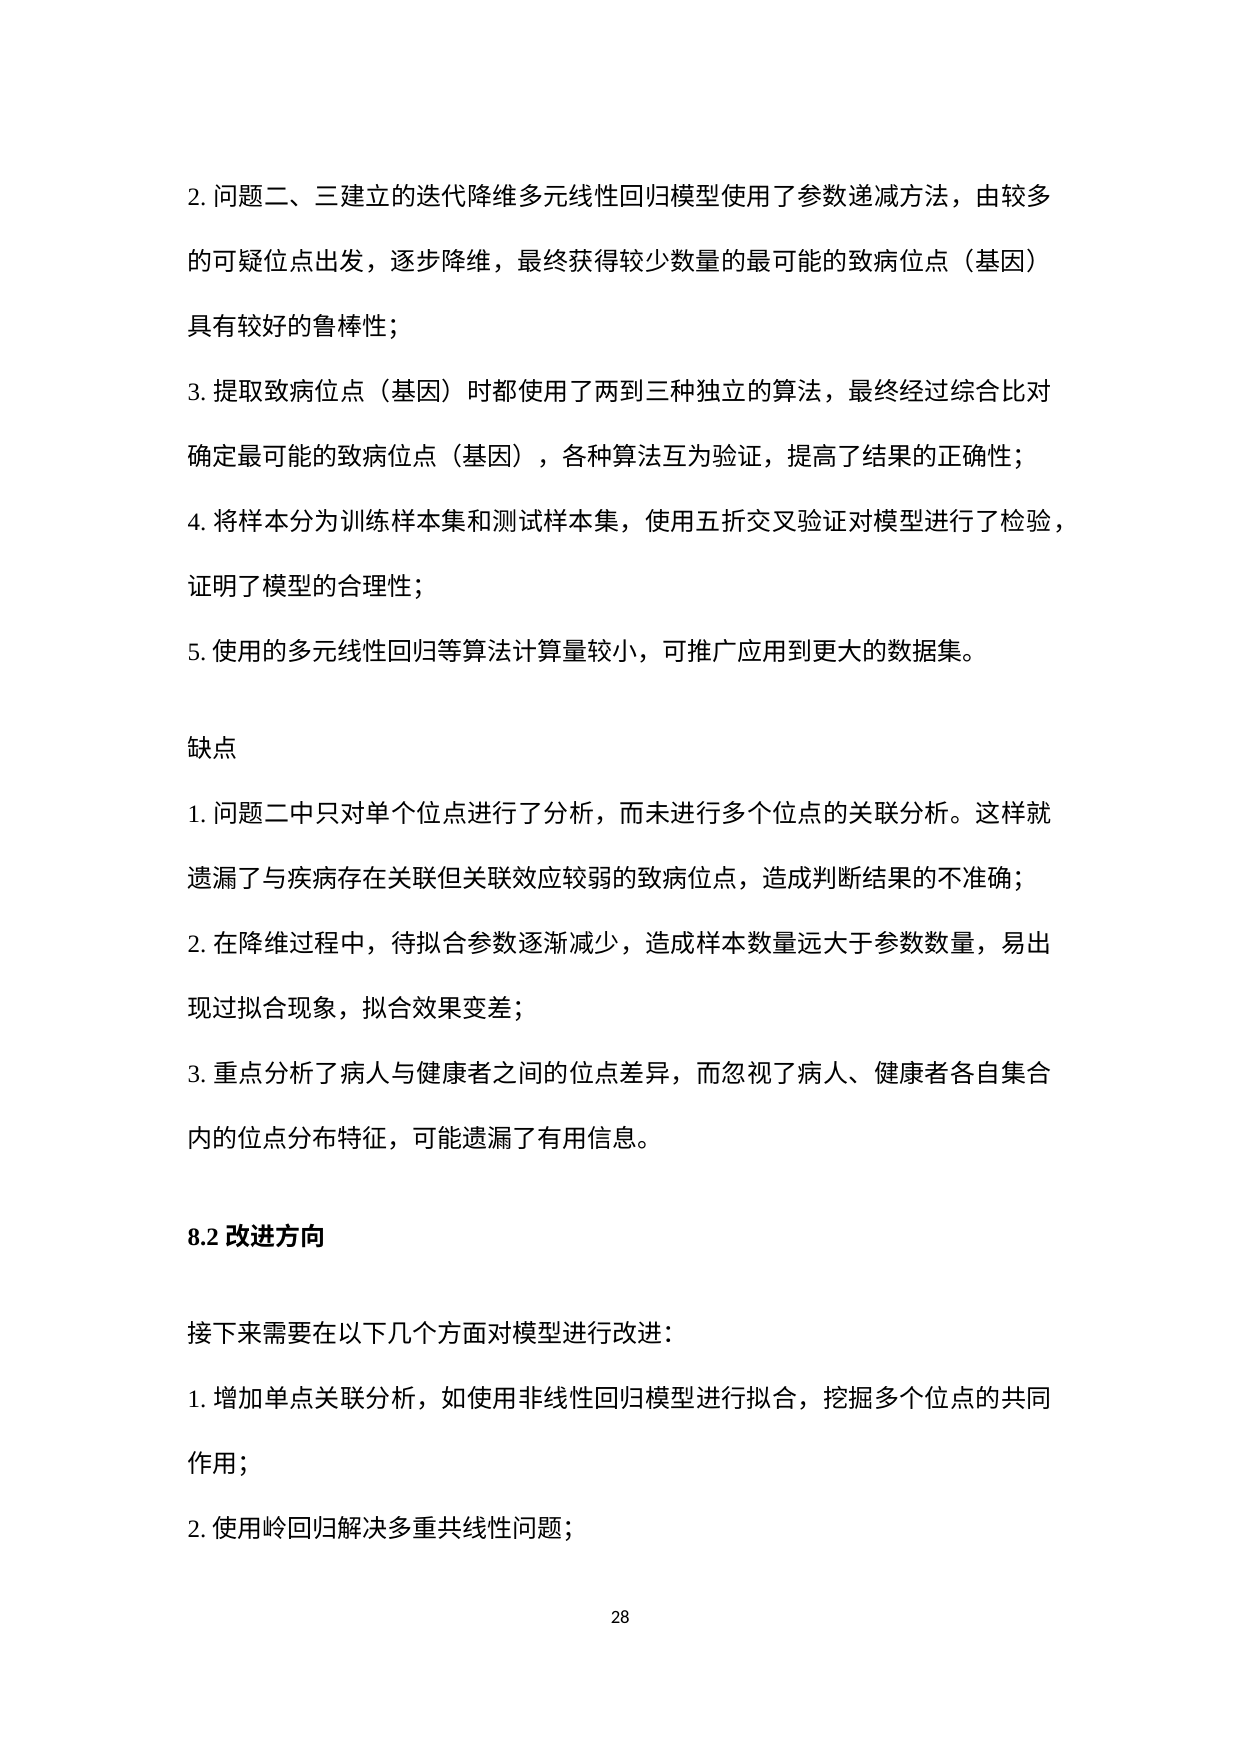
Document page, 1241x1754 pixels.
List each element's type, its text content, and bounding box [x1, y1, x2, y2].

text 1. 增加单点关联分析，如使用非线性回归模型进行拟合，挖掘多个位点的共同作用； [187, 1364, 1053, 1494]
text 1. 问题二中只对单个位点进行了分析，而未进行多个位点的关联分析。这样就遗漏了与疾病存在关联但关联效应较弱的致病位点，造成判断结果的不准确； [187, 779, 1053, 909]
text 3. 重点分析了病人与健康者之间的位点差异，而忽视了病人、健康者各自集合内的位点分布特征，可能遗漏了有用信息。 [187, 1039, 1053, 1169]
text 2. 问题二、三建立的迭代降维多元线性回归模型使用了参数递减方法，由较多的可疑位点出发，逐步降维，最终获得较少数量的最可能的致病位点（基因），具有较好的鲁棒性； [187, 162, 1053, 357]
text 缺点 [187, 714, 1053, 779]
text 8.2 改进方向 [187, 1202, 1053, 1267]
text 5. 使用的多元线性回归等算法计算量较小，可推广应用到更大的数据集。 [187, 617, 1053, 682]
text 2. 在降维过程中，待拟合参数逐渐减少，造成样本数量远大于参数数量，易出现过拟合现象，拟合效果变差； [187, 909, 1053, 1039]
text 2. 使用岭回归解决多重共线性问题； [187, 1494, 1053, 1559]
text 4. 将样本分为训练样本集和测试样本集，使用五折交叉验证对模型进行了检验，证明了模型的合理性； [187, 487, 1053, 617]
text 3. 提取致病位点（基因）时都使用了两到三种独立的算法，最终经过综合比对确定最可能的致病位点（基因），各种算法互为验证，提高了结果的正确性； [187, 357, 1053, 487]
text 接下来需要在以下几个方面对模型进行改进： [187, 1299, 1053, 1364]
